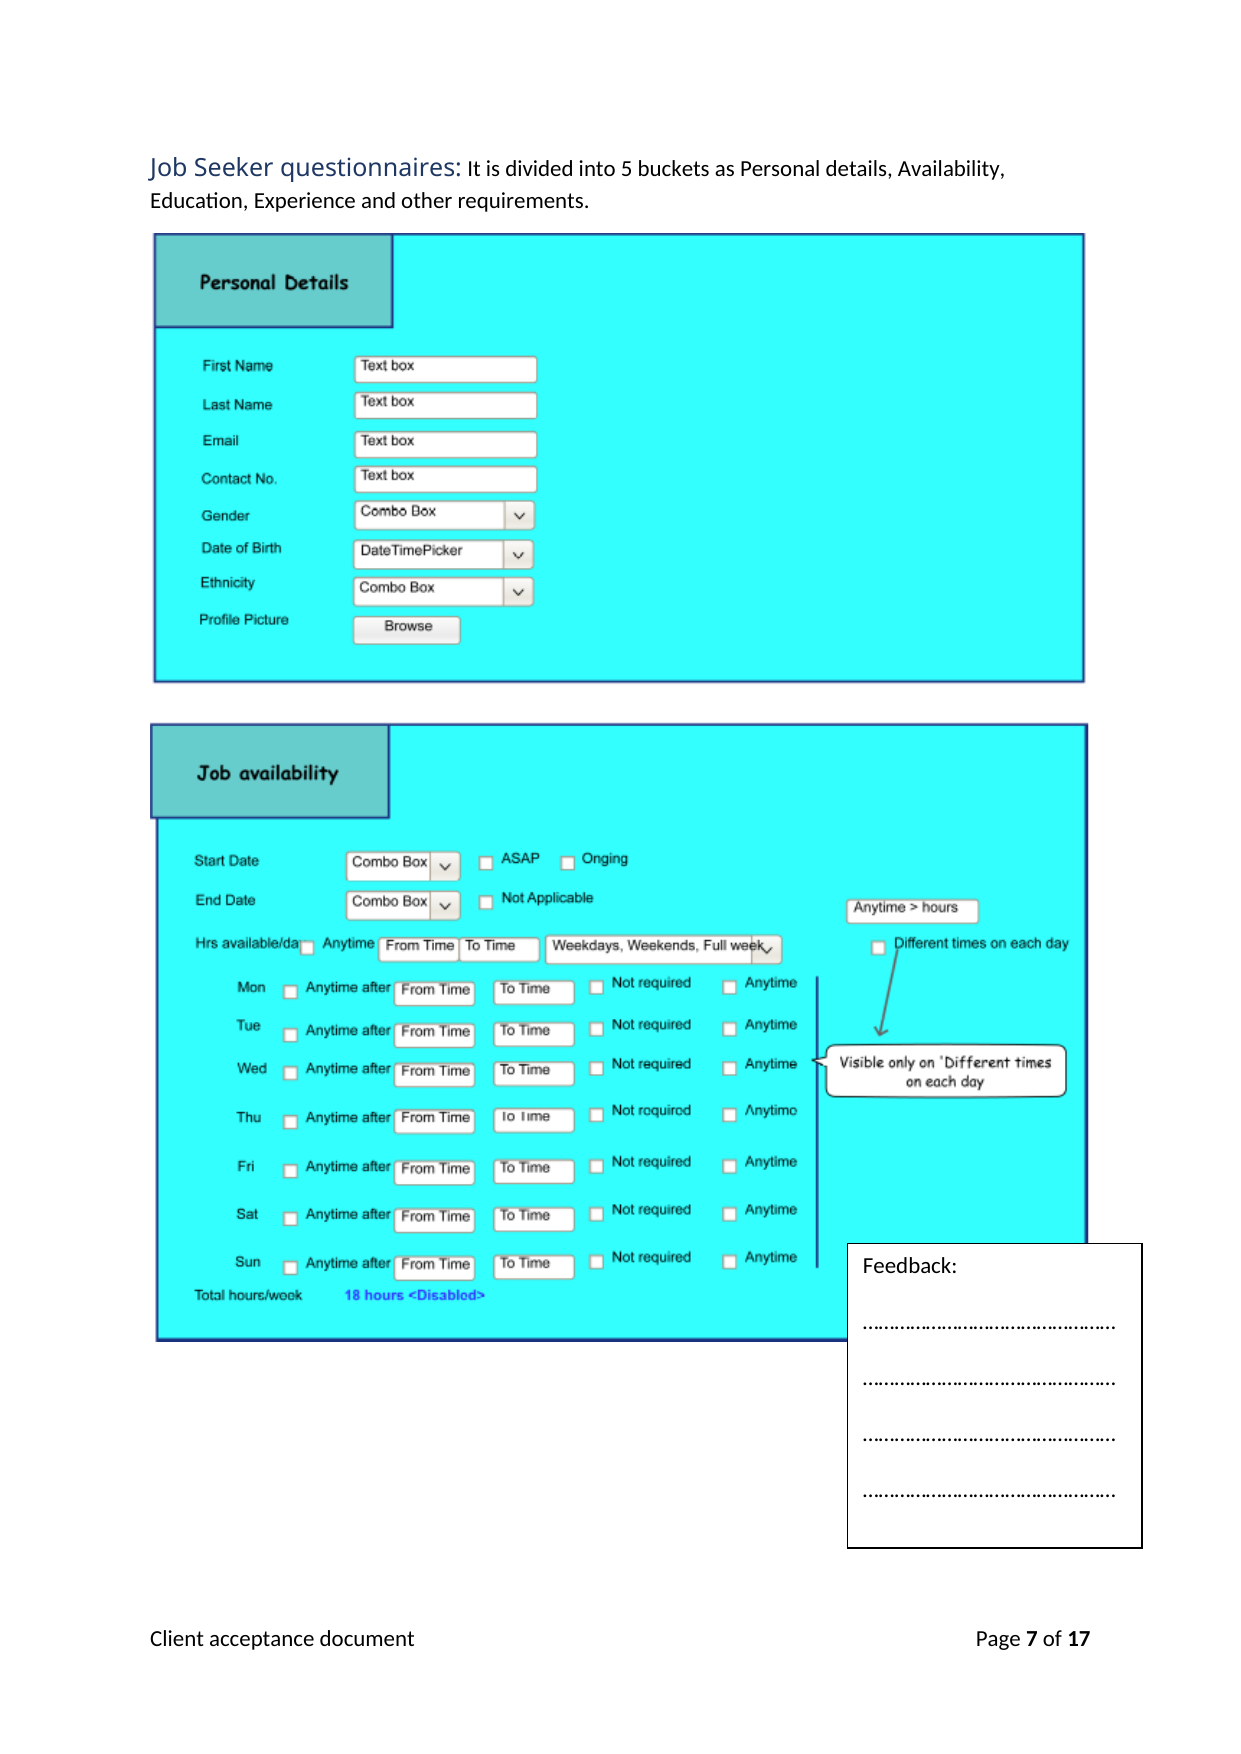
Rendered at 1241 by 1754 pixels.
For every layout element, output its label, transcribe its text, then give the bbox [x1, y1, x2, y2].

text Job Seeker questionnaires: It is divided into 5 buckets as Personal details, Availability, Education, Experience and other requirements. [150, 150, 1090, 214]
